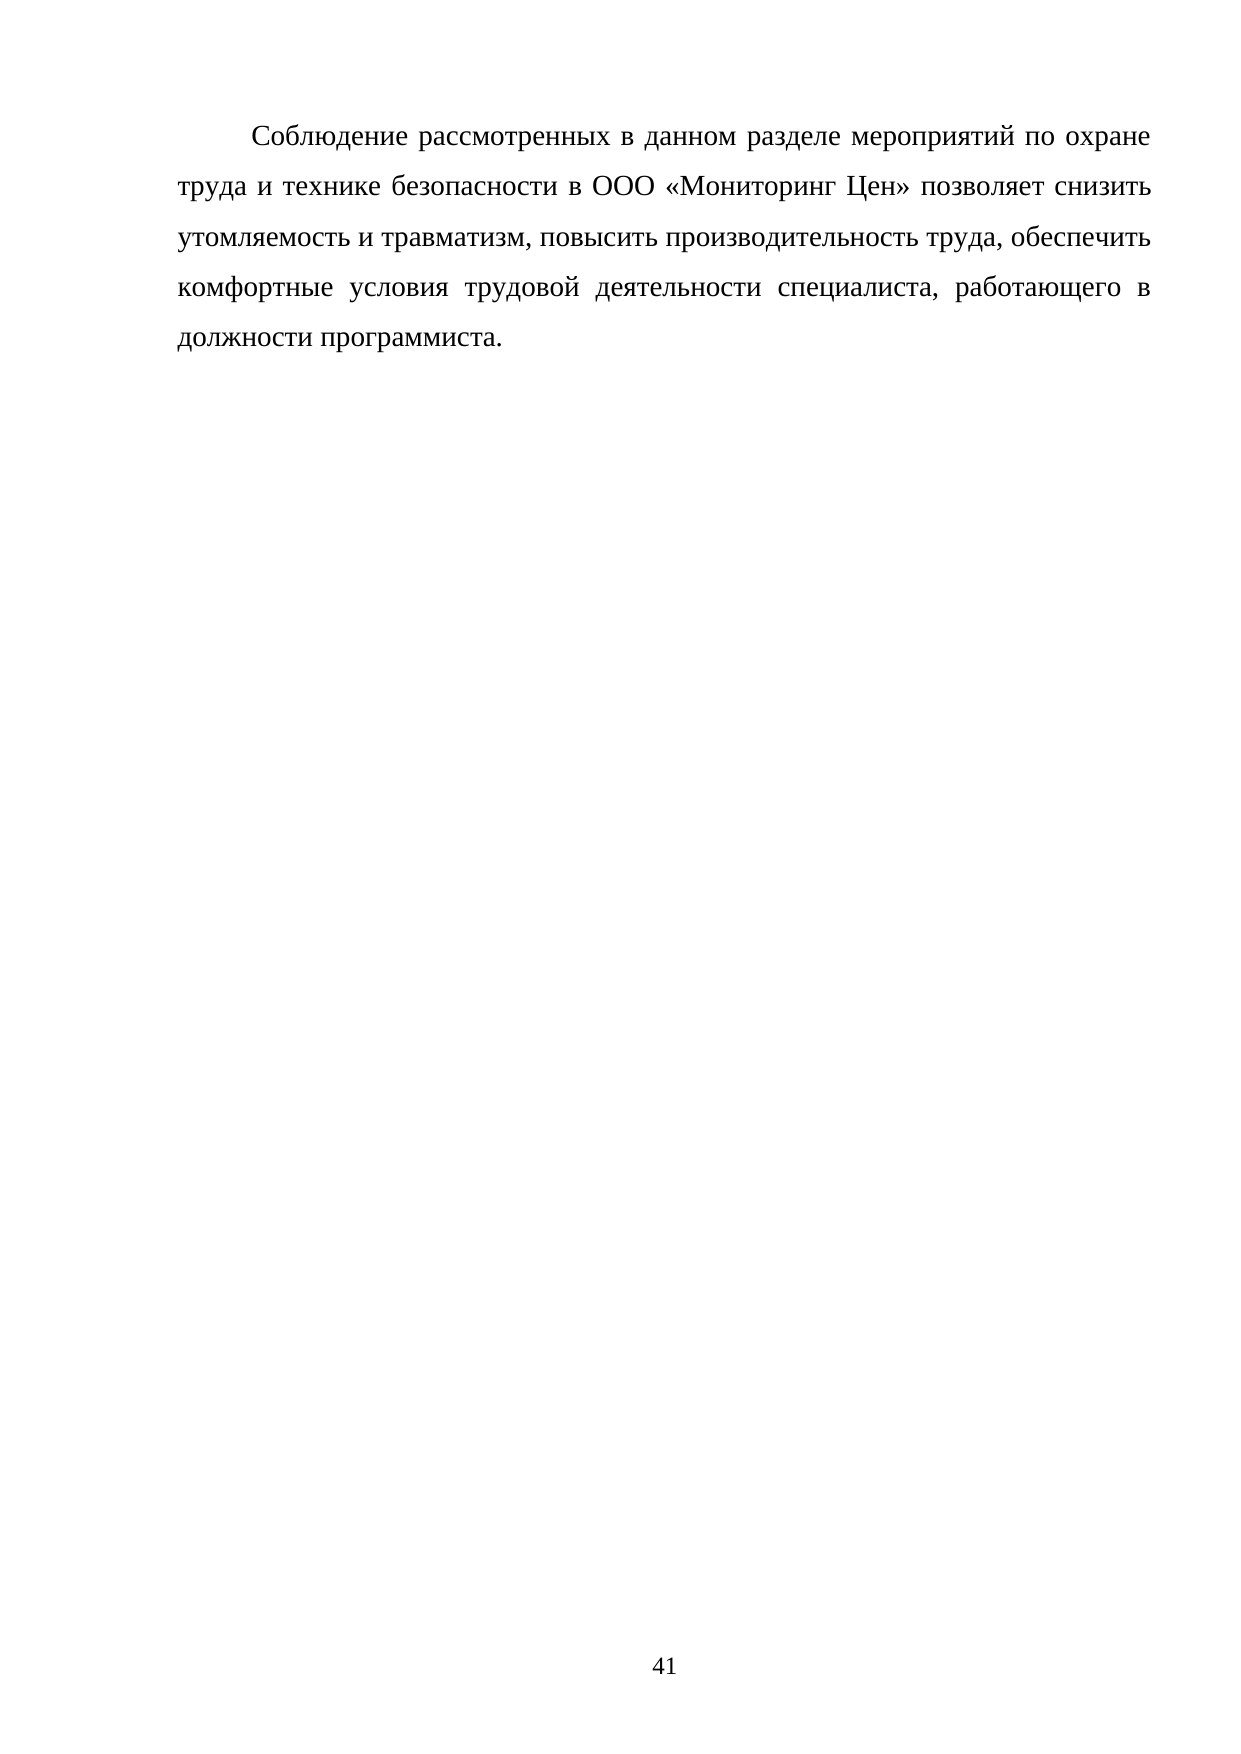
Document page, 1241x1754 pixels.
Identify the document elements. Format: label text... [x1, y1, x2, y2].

text Соблюдение рассмотренных в данном разделе мероприятий по охране труда и технике безопасности в ООО «Мониторинг Цен» позволяет снизить утомляемость и травматизм, повысить производительность труда, обеспечить комфортные условия трудовой деятельности специалиста, работающего в должности программиста. [177, 118, 1152, 353]
